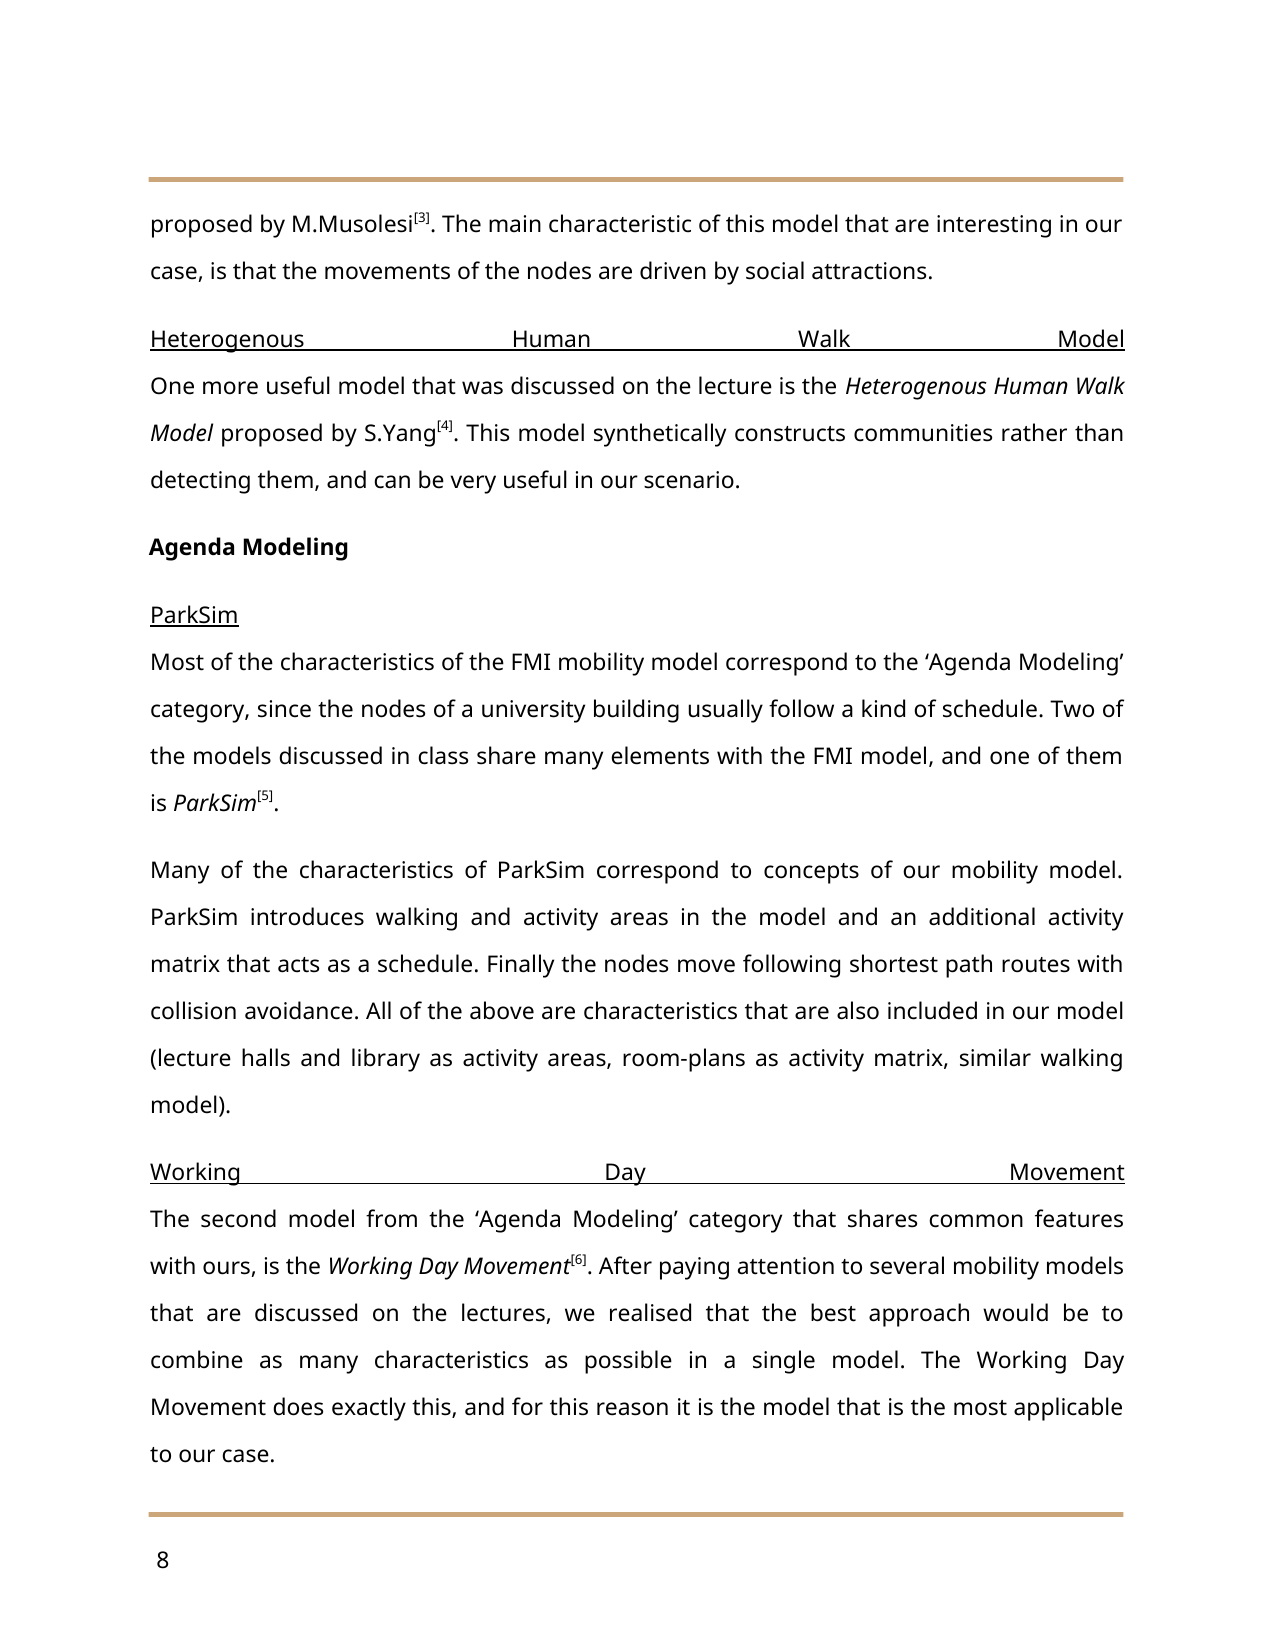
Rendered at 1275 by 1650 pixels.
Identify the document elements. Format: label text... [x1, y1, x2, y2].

text ParkSim Most of the characteristics of the FMI mobility model correspond to the ‘Agenda Modeling’ category, since the nodes of a university building usually follow a kind of schedule. Two of the models discussed in class share many elements with the FMI model, and one of them is ParkSim[5]. [150, 599, 1125, 818]
picture [148, 177, 1124, 182]
text Agenda Modeling [148, 531, 1125, 563]
text Working Day Movement The second model from the ‘Agenda Modeling’ category that shares common features with ours, is the Working Day Movement[6]. After paying attention to several mobility models that are discussed on the lectures, we realised that the best approach would be to combine as many characteristics as possible in a single model. The Working Day Movement does exactly this, and for this reason it is the model that is the most applicable to our case. [150, 1184, 1125, 1469]
text Heterogenous Human Walk Model One more useful model that was discussed on the lecture is the Heterogenous Human Walk Model proposed by S.Yang[4]. This model synthetically constructs communities rather than detecting them, and can be very useful in our scenario. [150, 323, 1125, 349]
text Many of the characteristics of ParkSim correspond to concepts of our mobility model. ParkSim introduces walking and activity areas in the model and an additional activity matrix that acts as a schedule. Finally the nodes move following shortest path routes with collision avoidance. All of the above are characteristics that are also included in our model (lecture halls and library as activity areas, room-plans as activity matrix, similar walking model). [150, 854, 1125, 1120]
picture [148, 1512, 1124, 1517]
text Heterogenous Human Walk Model One more useful model that was discussed on the lecture is the Heterogenous Human Walk Model proposed by S.Yang[4]. This model synthetically constructs communities rather than detecting them, and can be very useful in our scenario. [150, 351, 1125, 495]
